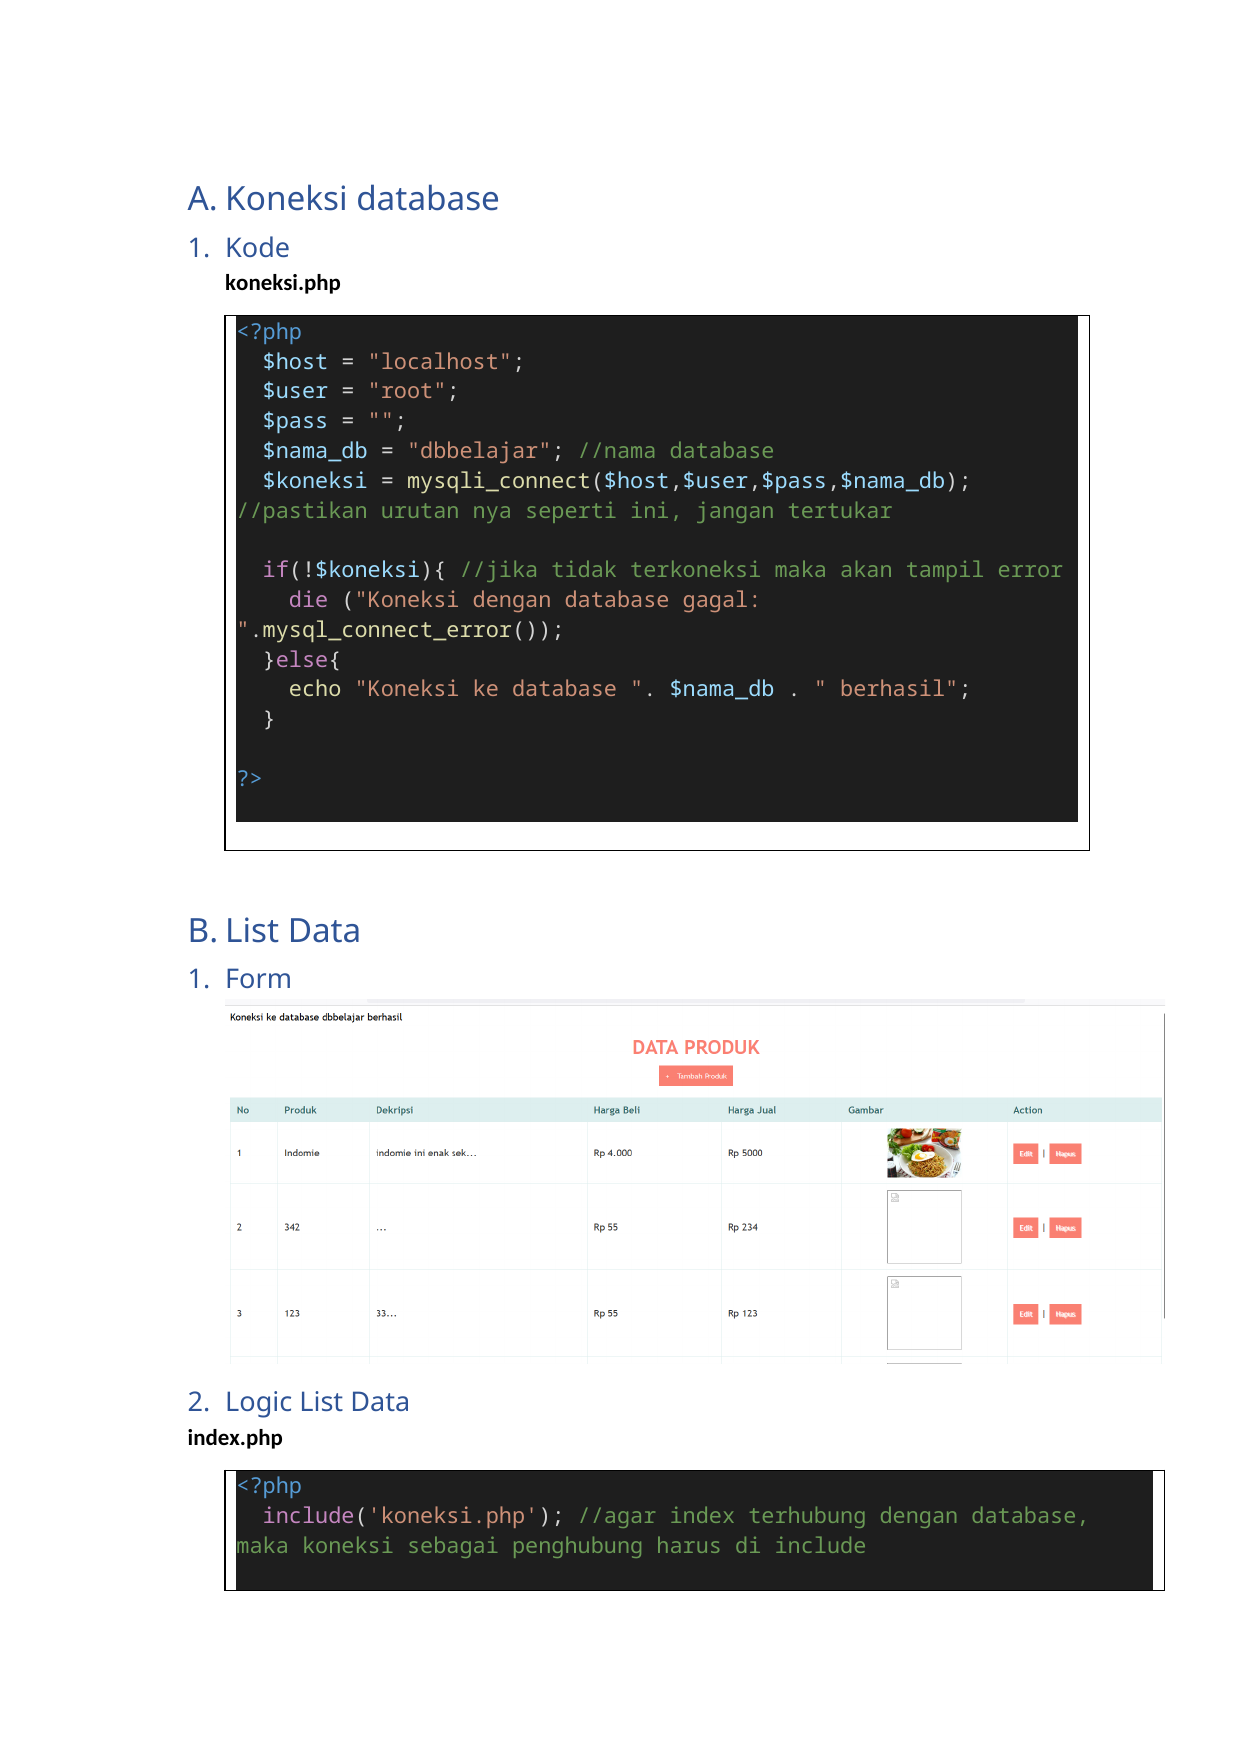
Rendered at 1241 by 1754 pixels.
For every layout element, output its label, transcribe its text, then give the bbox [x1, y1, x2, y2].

subtitle Form [187, 960, 1090, 997]
subtitle Koneksi database [187, 175, 1090, 220]
subtitle List Data [187, 907, 1090, 952]
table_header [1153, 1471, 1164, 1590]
subtitle Kode [187, 228, 1090, 265]
text index.php [187, 1423, 1090, 1451]
subtitle Logic List Data [187, 1383, 1090, 1420]
picture [225, 999, 1166, 1364]
text koneksi.php [150, 268, 1090, 296]
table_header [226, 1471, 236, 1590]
table_header <?php $host = "localhost"; $user = "root"; $pass = ""; $nama_db = "dbbelajar"; //nama database $koneksi = mysqli_connect($host,$user,$pass,$nama_db); //pastikan urutan nya seperti ini, jangan tertukar if(!$koneksi){ //jika tidak terkoneksi maka akan tampil error die ("Koneksi dengan database gagal: ".mysql_connect_error()); }else{ echo "Koneksi ke database ". $nama_db . " berhasil"; } ?> [226, 316, 1089, 850]
